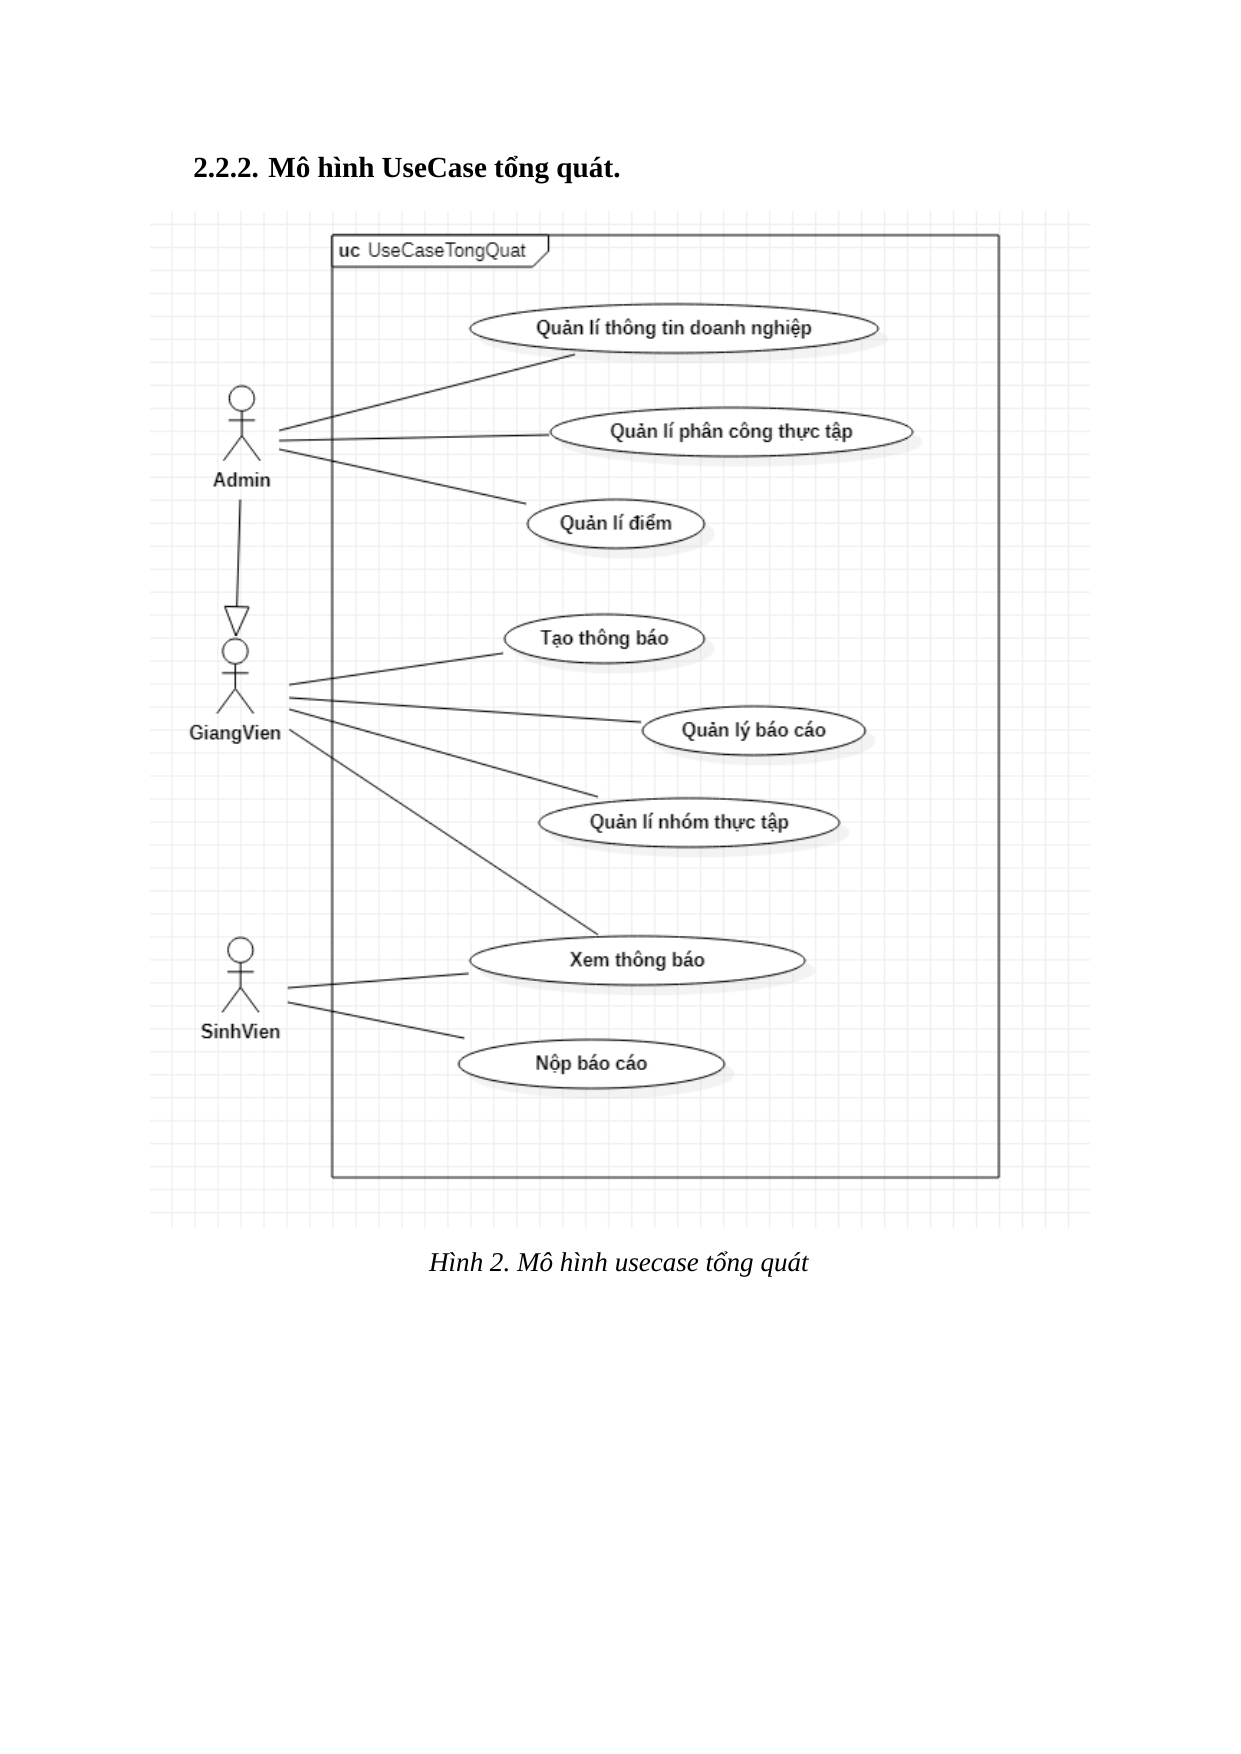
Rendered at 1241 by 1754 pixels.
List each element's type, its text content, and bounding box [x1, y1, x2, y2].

picture [150, 211, 1091, 1228]
subtitle Hình 2. Mô hình usecase tổng quát [150, 1246, 1090, 1277]
subtitle Mô hình UseCase tổng quát. [193, 150, 1090, 183]
